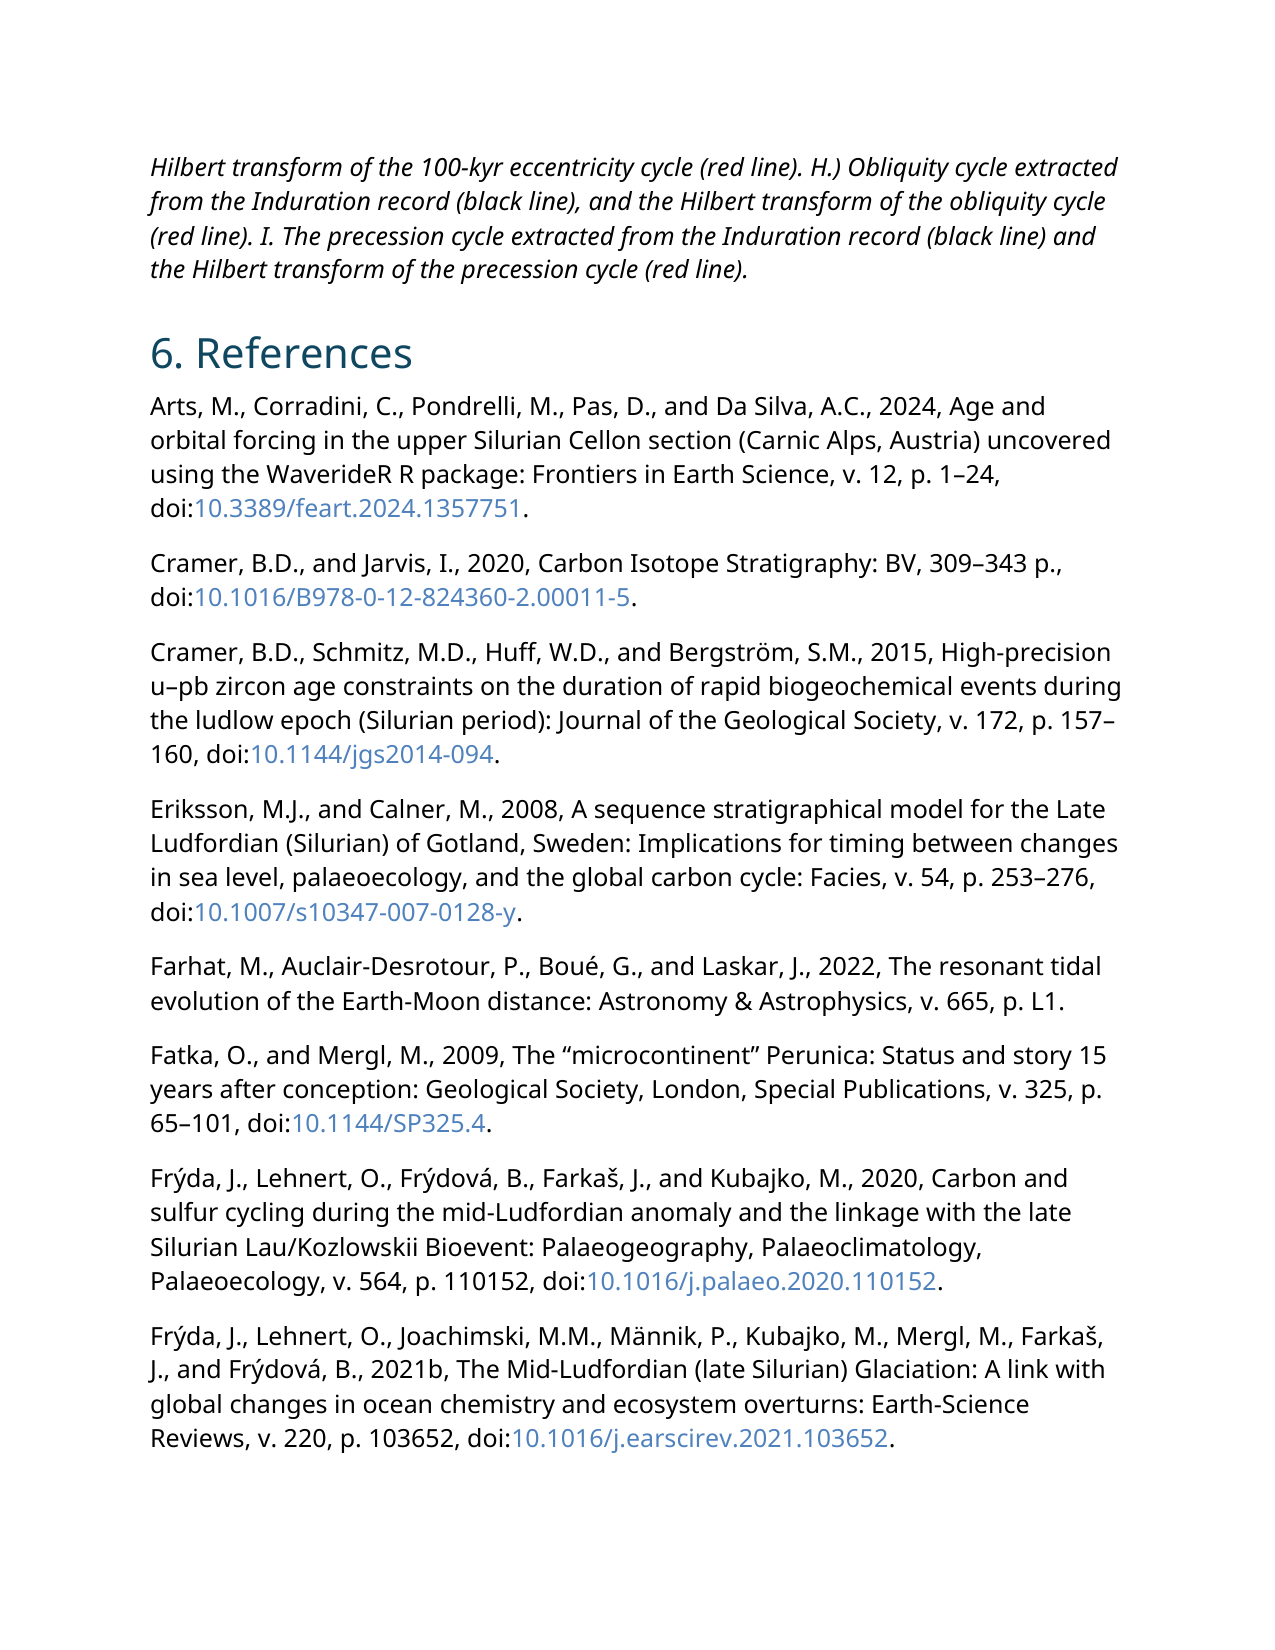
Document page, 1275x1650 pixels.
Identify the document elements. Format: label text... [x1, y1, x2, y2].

text Cramer, B.D., and Jarvis, I., 2020, Carbon Isotope Stratigraphy: BV, 309–343 p., doi:10.1016/B978-0-12-824360-2.00011-5. [150, 546, 1125, 614]
text Arts, M., Corradini, C., Pondrelli, M., Pas, D., and Da Silva, A.C., 2024, Age and orbital forcing in the upper Silurian Cellon section (Carnic Alps, Austria) uncovered using the WaverideR R package: Frontiers in Earth Science, v. 12, p. 1–24, doi:10.3389/feart.2024.1357751. [150, 389, 1125, 525]
text Frýda, J., Lehnert, O., Joachimski, M.M., Männik, P., Kubajko, M., Mergl, M., Farkaš, J., and Frýdová, B., 2021b, The Mid-Ludfordian (late Silurian) Glaciation: A link with global changes in ocean chemistry and ecosystem overturns: Earth-Science Reviews, v. 220, p. 103652, doi:10.1016/j.earscirev.2021.103652. [150, 1318, 1125, 1454]
text Eriksson, M.J., and Calner, M., 2008, A sequence stratigraphical model for the Late Ludfordian (Silurian) of Gotland, Sweden: Implications for timing between changes in sea level, palaeoecology, and the global carbon cycle: Facies, v. 54, p. 253–276, doi:10.1007/s10347-007-0128-y. [150, 792, 1125, 928]
text Farhat, M., Auclair-Desrotour, P., Boué, G., and Laskar, J., 2022, The resonant tidal evolution of the Earth-Moon distance: Astronomy & Astrophysics, v. 665, p. L1. [150, 949, 1125, 1017]
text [150, 150, 1125, 286]
subtitle 6. References [150, 324, 1125, 381]
text Frýda, J., Lehnert, O., Frýdová, B., Farkaš, J., and Kubajko, M., 2020, Carbon and sulfur cycling during the mid-Ludfordian anomaly and the linkage with the late Silurian Lau/Kozlowskii Bioevent: Palaeogeography, Palaeoclimatology, Palaeoecology, v. 564, p. 110152, doi:10.1016/j.palaeo.2020.110152. [150, 1161, 1125, 1297]
text Fatka, O., and Mergl, M., 2009, The “microcontinent” Perunica: Status and story 15 years after conception: Geological Society, London, Special Publications, v. 325, p. 65–101, doi:10.1144/SP325.4. [150, 1038, 1125, 1140]
text Cramer, B.D., Schmitz, M.D., Huff, W.D., and Bergström, S.M., 2015, High-precision u–pb zircon age constraints on the duration of rapid biogeochemical events during the ludlow epoch (Silurian period): Journal of the Geological Society, v. 172, p. 157–160, doi:10.1144/jgs2014-094. [150, 635, 1125, 771]
